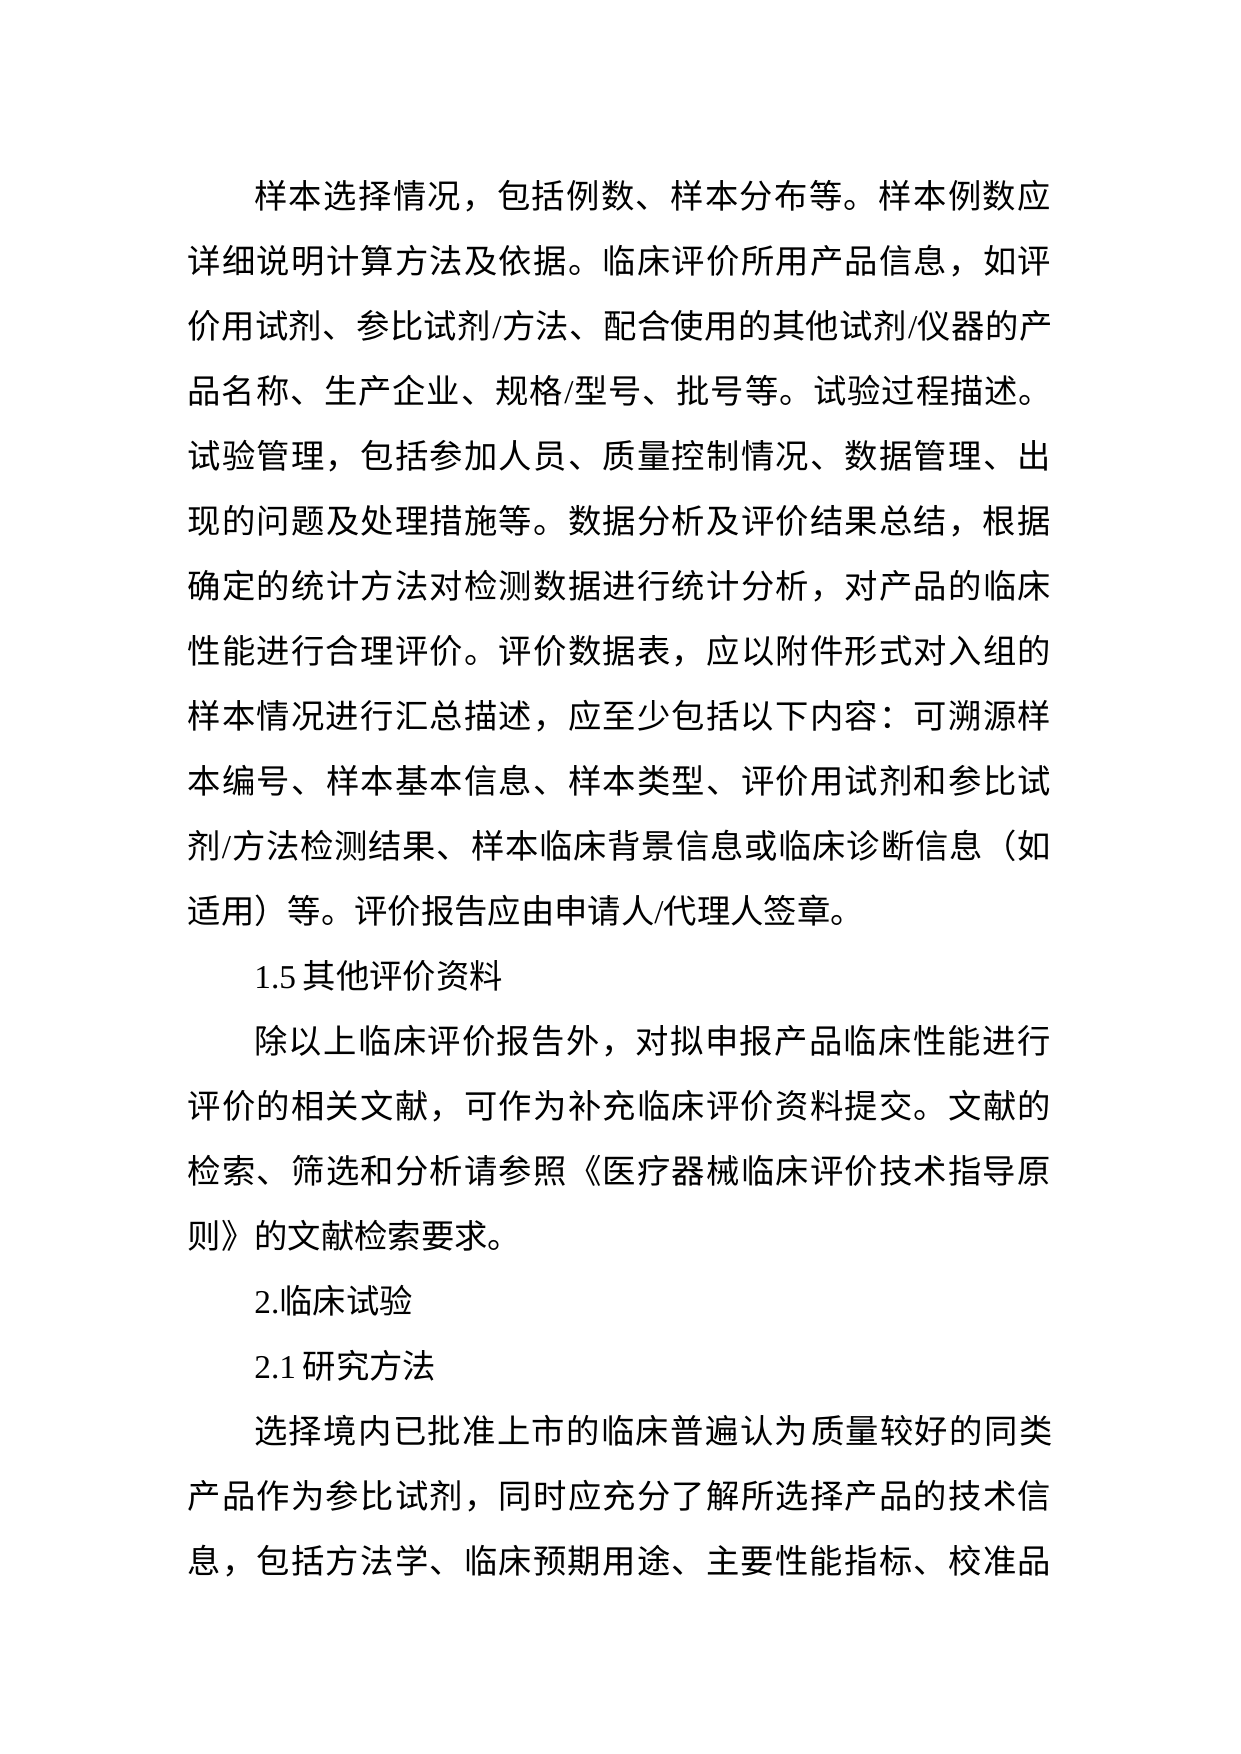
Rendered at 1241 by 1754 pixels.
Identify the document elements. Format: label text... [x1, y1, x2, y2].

text 除以上临床评价报告外，对拟申报产品临床性能进行评价的相关文献，可作为补充临床评价资料提交。文献的检索、筛选和分析请参照《医疗器械临床评价技术指导原则》的文献检索要求。 [187, 1007, 1053, 1267]
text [187, 1397, 1053, 1592]
text 1.5其他评价资料 [187, 942, 1053, 1007]
text 2.1研究方法 [187, 1332, 1053, 1397]
text 2.临床试验 [187, 1267, 1053, 1332]
text 样本选择情况，包括例数、样本分布等。样本例数应详细说明计算方法及依据。临床评价所用产品信息，如评价用试剂、参比试剂/方法、配合使用的其他试剂/仪器的产品名称、生产企业、规格/型号、批号等。试验过程描述。试验管理，包括参加人员、质量控制情况、数据管理、出现的问题及处理措施等。数据分析及评价结果总结，根据确定的统计方法对检测数据进行统计分析，对产品的临床性能进行合理评价。评价数据表，应以附件形式对入组的样本情况进行汇总描述，应至少包括以下内容：可溯源样本编号、样本基本信息、样本类型、评价用试剂和参比试剂/方法检测结果、样本临床背景信息或临床诊断信息（如适用）等。评价报告应由申请人/代理人签章。 [187, 162, 1053, 942]
